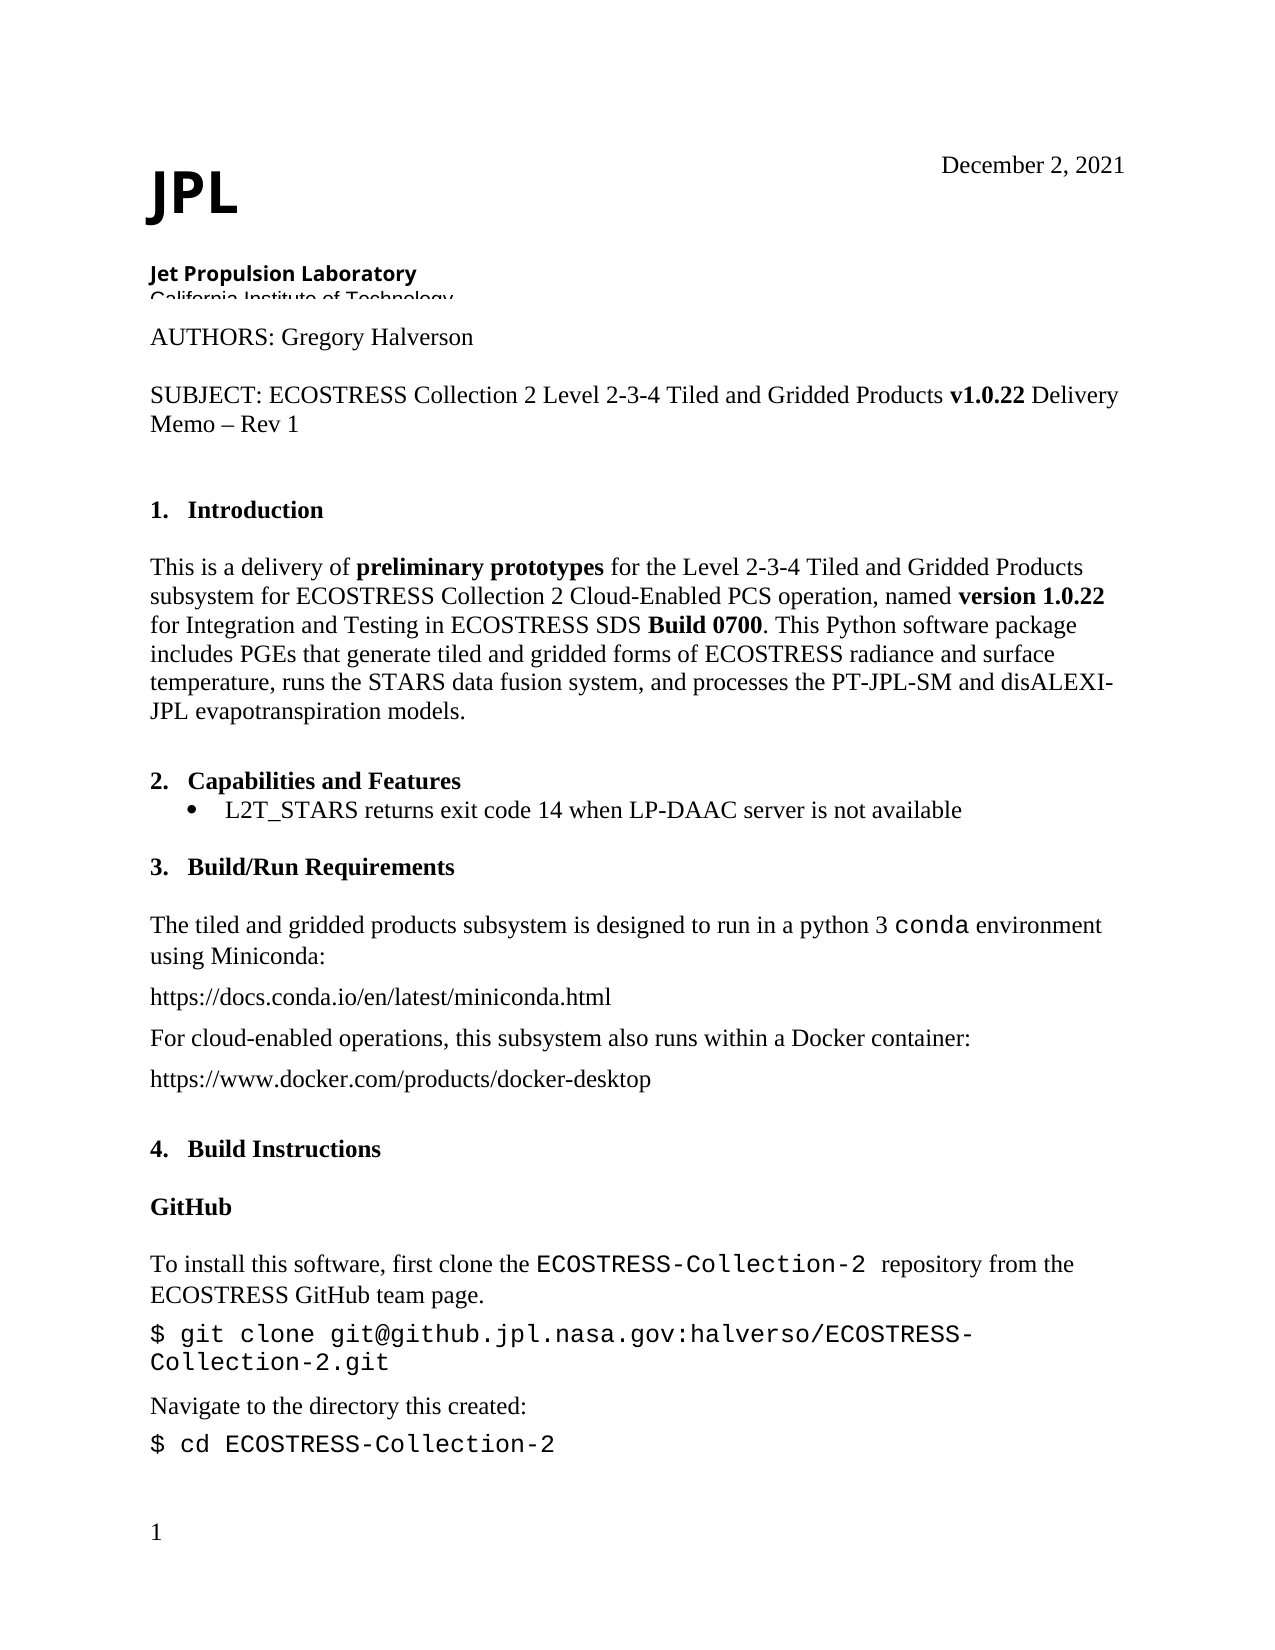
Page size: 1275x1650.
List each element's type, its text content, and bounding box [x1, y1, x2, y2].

text https://docs.conda.io/en/latest/miniconda.html [150, 982, 1125, 1011]
list Introduction [150, 495, 1125, 524]
text GitHub [150, 1192, 1125, 1221]
text SUBJECT: ECOSTRESS Collection 2 Level 2-3-4 Tiled and Gridded Products v1.0.22 Delivery Memo – Rev 1 [150, 380, 1125, 437]
text December 2, 2021 [935, 150, 1125, 179]
text AUTHORS: Gregory Halverson [150, 322, 1125, 351]
text https://www.docker.com/products/docker-desktop [150, 1064, 1125, 1093]
text $ cd ECOSTRESS-Collection-2 [150, 1432, 1125, 1460]
text $ git clone git@github.jpl.nasa.gov:halverso/ECOSTRESS-Collection-2.git [150, 1322, 1125, 1378]
list L2T_STARS returns exit code 14 when LP-DAAC server is not available [187, 795, 1125, 824]
text To install this software, first clone the ECOSTRESS-Collection-2 repository from the ECOSTRESS GitHub team page. [150, 1249, 1125, 1309]
text Navigate to the directory this created: [150, 1391, 1125, 1419]
list Build Instructions [150, 1134, 1125, 1163]
text For cloud-enabled operations, this subsystem also runs within a Docker container: [150, 1023, 1125, 1052]
text This is a delivery of preliminary prototypes for the Level 2-3-4 Tiled and Gridded Products subsystem for ECOSTRESS Collection 2 Cloud-Enabled PCS operation, named version 1.0.22 for Integration and Testing in ECOSTRESS SDS Build 0700. This Python software package includes PGEs that generate tiled and gridded forms of ECOSTRESS radiance and surface temperature, runs the STARS data fusion system, and processes the PT-JPL-SM and disALEXI-JPL evapotranspiration models. [150, 552, 1125, 725]
text The tiled and gridded products subsystem is designed to run in a python 3 conda environment using Miniconda: [150, 910, 1125, 969]
list Capabilities and Features [150, 766, 1125, 795]
list Build/Run Requirements [150, 852, 1125, 881]
